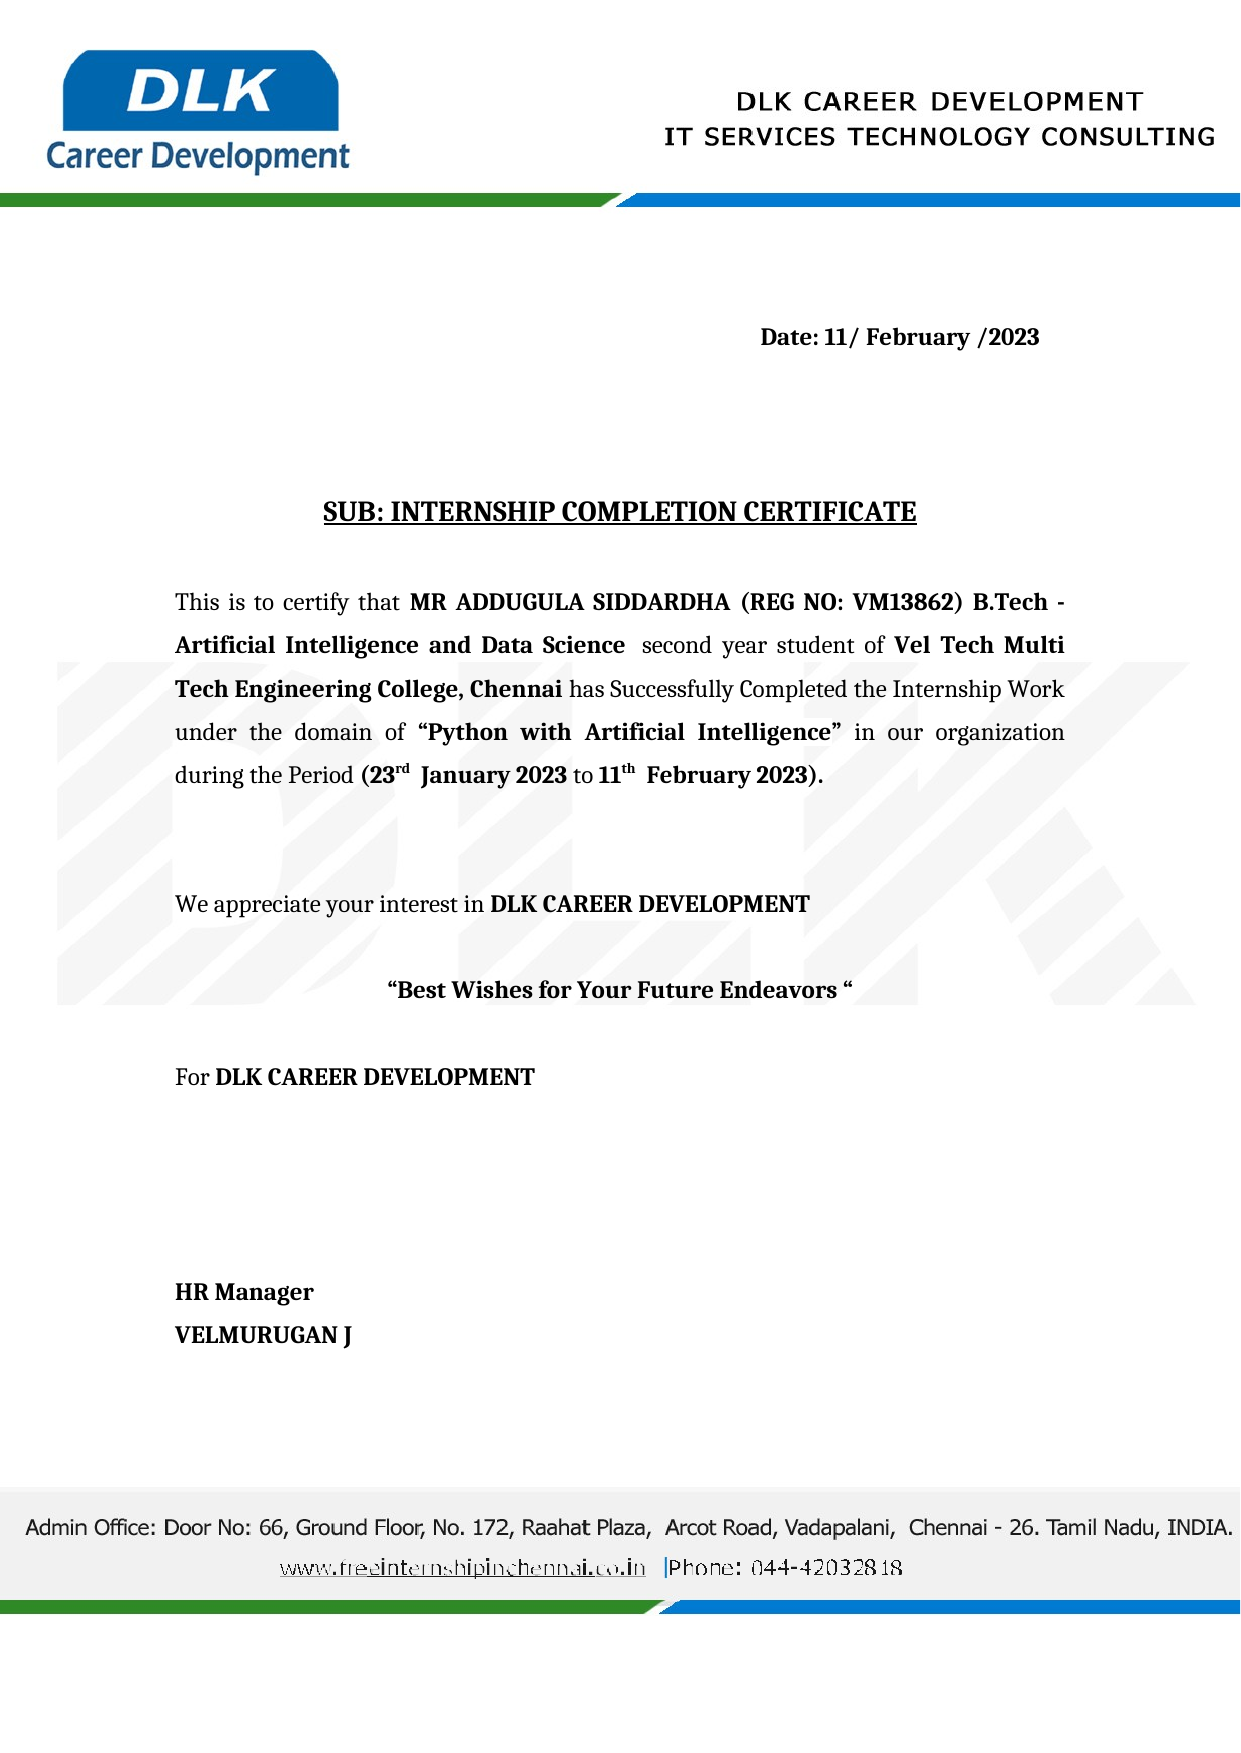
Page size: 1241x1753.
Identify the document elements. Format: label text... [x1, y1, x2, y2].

text For DLK CAREER DEVELOPMENT [175, 1063, 1065, 1091]
text We appreciate your interest in DLK CAREER DEVELOPMENT [175, 890, 1065, 919]
text SUB: INTERNSHIP COMPLETION CERTIFICATE [175, 495, 1065, 528]
text VELMURUGAN J [175, 1321, 1065, 1350]
text Date: 11/ February /2023 [700, 322, 1065, 351]
picture [0, 49, 1241, 1616]
text HR Manager [175, 1278, 1065, 1307]
text This is to certify that MR ADDUGULA SIDDARDHA (REG NO: VM13862) B.Tech - Artificial Intelligence and Data Science second year student of Vel Tech Multi Tech Engineering College, Chennai has Successfully Completed the Internship Work under the domain of “Python with Artificial Intelligence” in our organization during the Period (23rd January 2023 to 11th February 2023). [175, 588, 1065, 789]
text “Best Wishes for Your Future Endeavors “ [175, 976, 1065, 1005]
